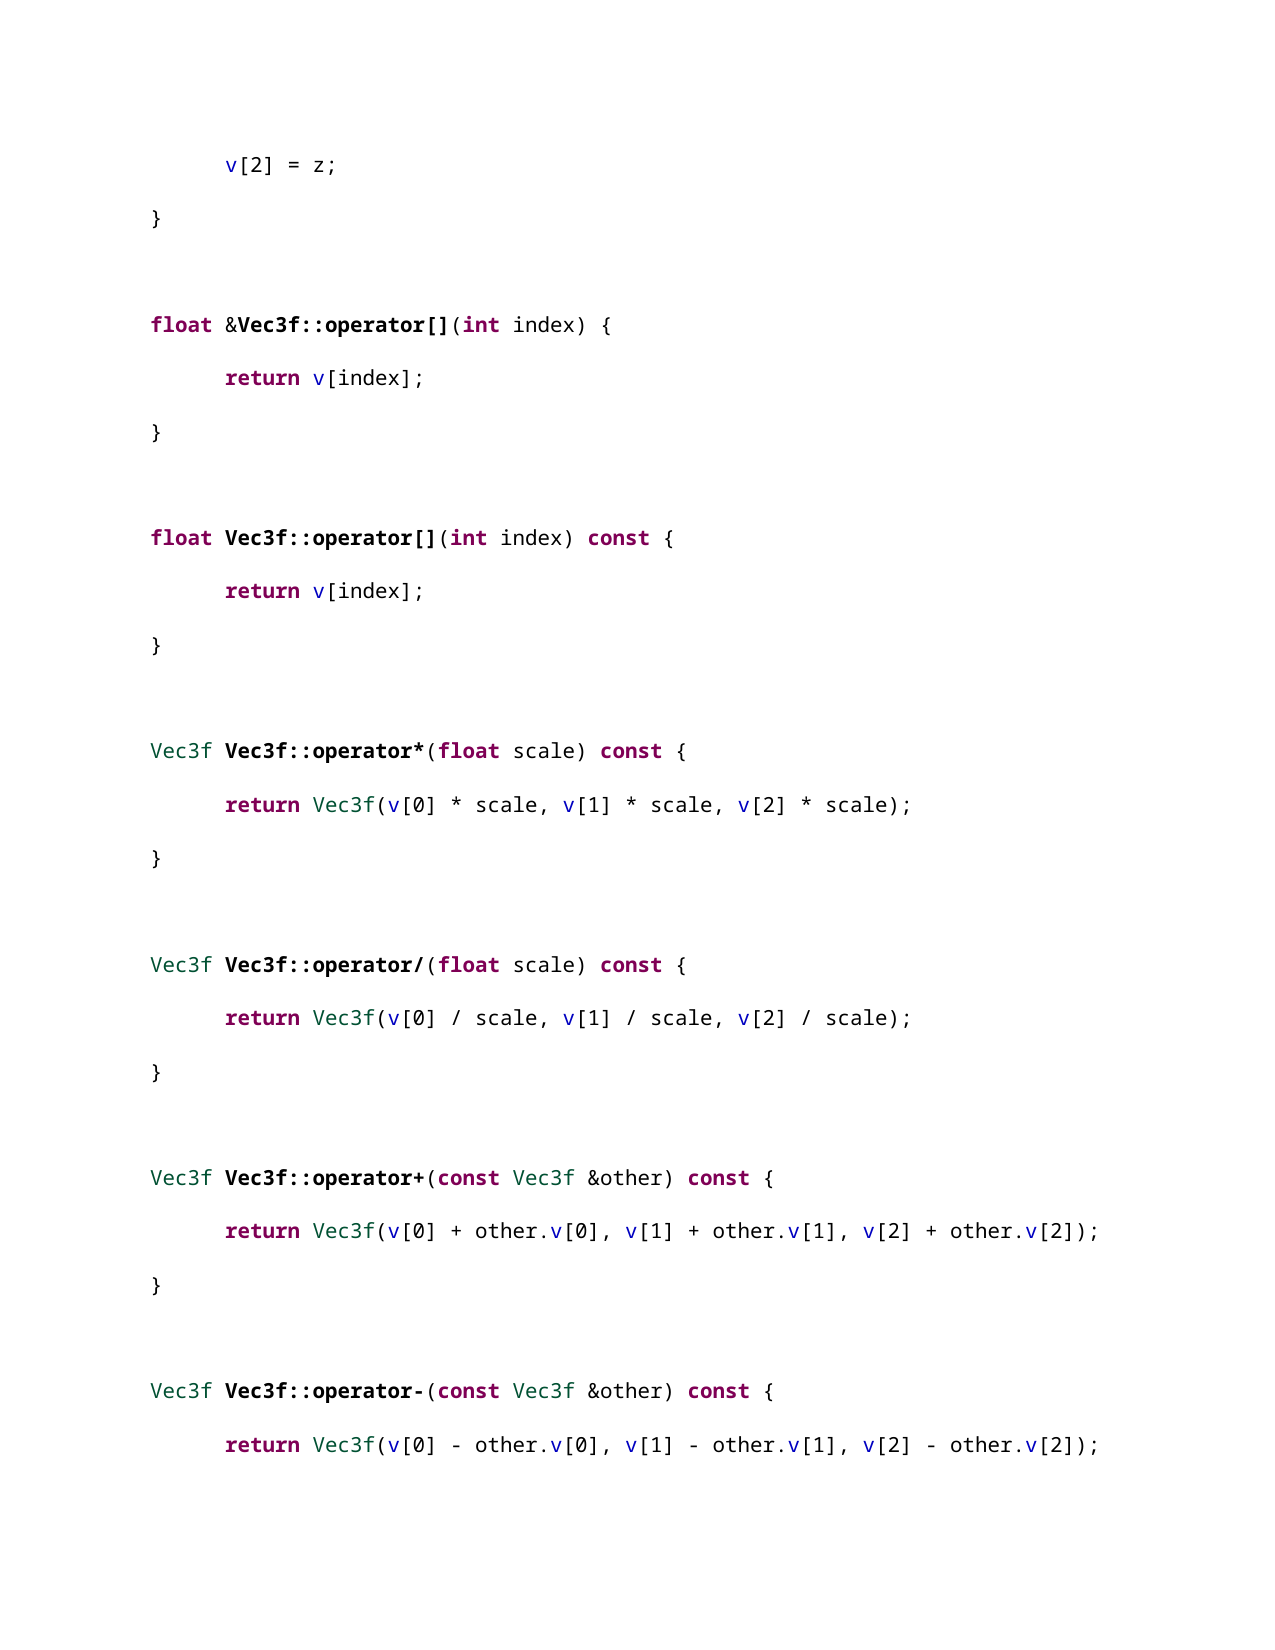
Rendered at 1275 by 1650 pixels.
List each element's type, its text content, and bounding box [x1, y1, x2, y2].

text Vec3f Vec3f::operator*(float scale) const { [150, 737, 1125, 765]
text return Vec3f(v[0] * scale, v[1] * scale, v[2] * scale); [150, 790, 1125, 818]
text } [150, 1270, 1125, 1298]
text } [150, 203, 1125, 232]
text } [150, 1057, 1125, 1085]
text } [150, 843, 1125, 872]
text Vec3f Vec3f::operator-(const Vec3f &other) const { [150, 1377, 1125, 1405]
text return v[index]; [150, 577, 1125, 605]
text v[2] = z; [150, 150, 1125, 178]
text Vec3f Vec3f::operator/(float scale) const { [150, 950, 1125, 978]
text return v[index]; [150, 363, 1125, 392]
text float Vec3f::operator[](int index) const { [150, 523, 1125, 552]
text return Vec3f(v[0] / scale, v[1] / scale, v[2] / scale); [150, 1003, 1125, 1032]
text Vec3f Vec3f::operator+(const Vec3f &other) const { [150, 1163, 1125, 1192]
text return Vec3f(v[0] + other.v[0], v[1] + other.v[1], v[2] + other.v[2]); [150, 1217, 1125, 1245]
text } [150, 417, 1125, 445]
text return Vec3f(v[0] - other.v[0], v[1] - other.v[1], v[2] - other.v[2]); [150, 1430, 1125, 1458]
text float &Vec3f::operator[](int index) { [150, 310, 1125, 338]
text } [150, 630, 1125, 658]
